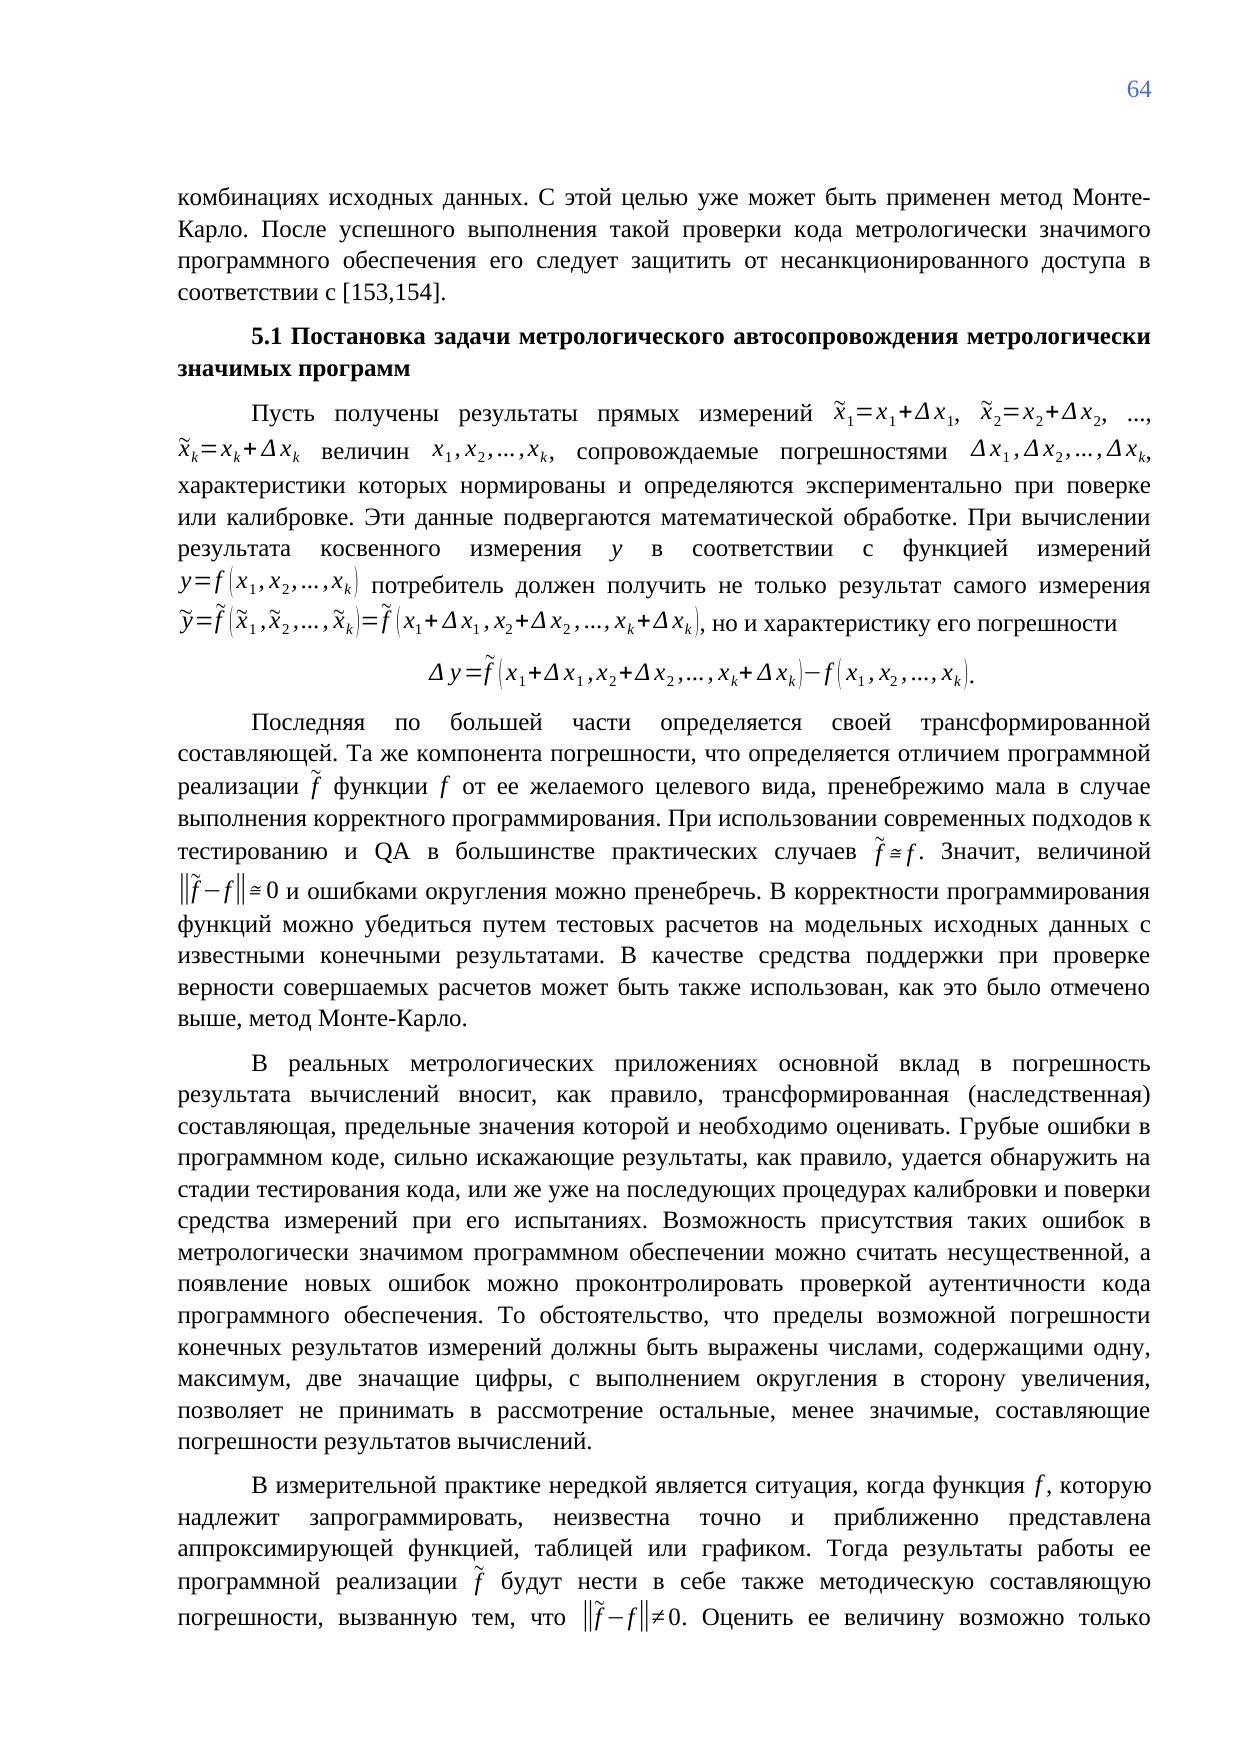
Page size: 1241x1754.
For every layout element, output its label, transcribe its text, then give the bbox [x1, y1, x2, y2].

text Пусть получены результаты прямых измерений , , ..., величин , сопровождаемые погрешностями , характеристики которых нормированы и определяются экспериментально при поверке или калибровке. Эти данные подвергаются математической обработке. При вычислении результата косвенного измерения y в соответствии с функцией измерений потребитель должен получить не только результат самого измерения , но и характеристику его погрешности [177, 397, 1152, 639]
text . [177, 655, 1152, 691]
text 5.1 Постановка задачи метрологического автосопровождения метрологически значимых программ [177, 321, 1152, 381]
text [177, 1470, 1152, 1633]
text Последняя по большей части определяется своей трансформированной составляющей. Та же компонента погрешности, что определяется отличием программной реализации функции от ее желаемого целевого вида, пренебрежимо мала в случае выполнения корректного программирования. При использовании современных подходов к тестированию и QA в большинстве практических случаев . Значит, величиной и ошибками округления можно пренебречь. В корректности программирования функций можно убедиться путем тестовых расчетов на модельных исходных данных с известными конечными результатами. В качестве средства поддержки при проверке верности совершаемых расчетов может быть также использован, как это было отмечено выше, метод Монте-Карло. [177, 707, 1152, 1032]
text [177, 182, 1152, 306]
text В реальных метрологических приложениях основной вклад в погрешность результата вычислений вносит, как правило, трансформированная (наследственная) составляющая, предельные значения которой и необходимо оценивать. Грубые ошибки в программном коде, сильно искажающие результаты, как правило, удается обнаружить на стадии тестирования кода, или же уже на последующих процедурах калибровки и поверки средства измерений при его испытаниях. Возможность присутствия таких ошибок в метрологически значимом программном обеспечении можно считать несущественной, а появление новых ошибок можно проконтролировать проверкой аутентичности кода программного обеспечения. То обстоятельство, что пределы возможной погрешности конечных результатов измерений должны быть выражены числами, содержащими одну, максимум, две значащие цифры, с выполнением округления в сторону увеличения, позволяет не принимать в рассмотрение остальные, менее значимые, составляющие погрешности результатов вычислений. [177, 1048, 1152, 1455]
